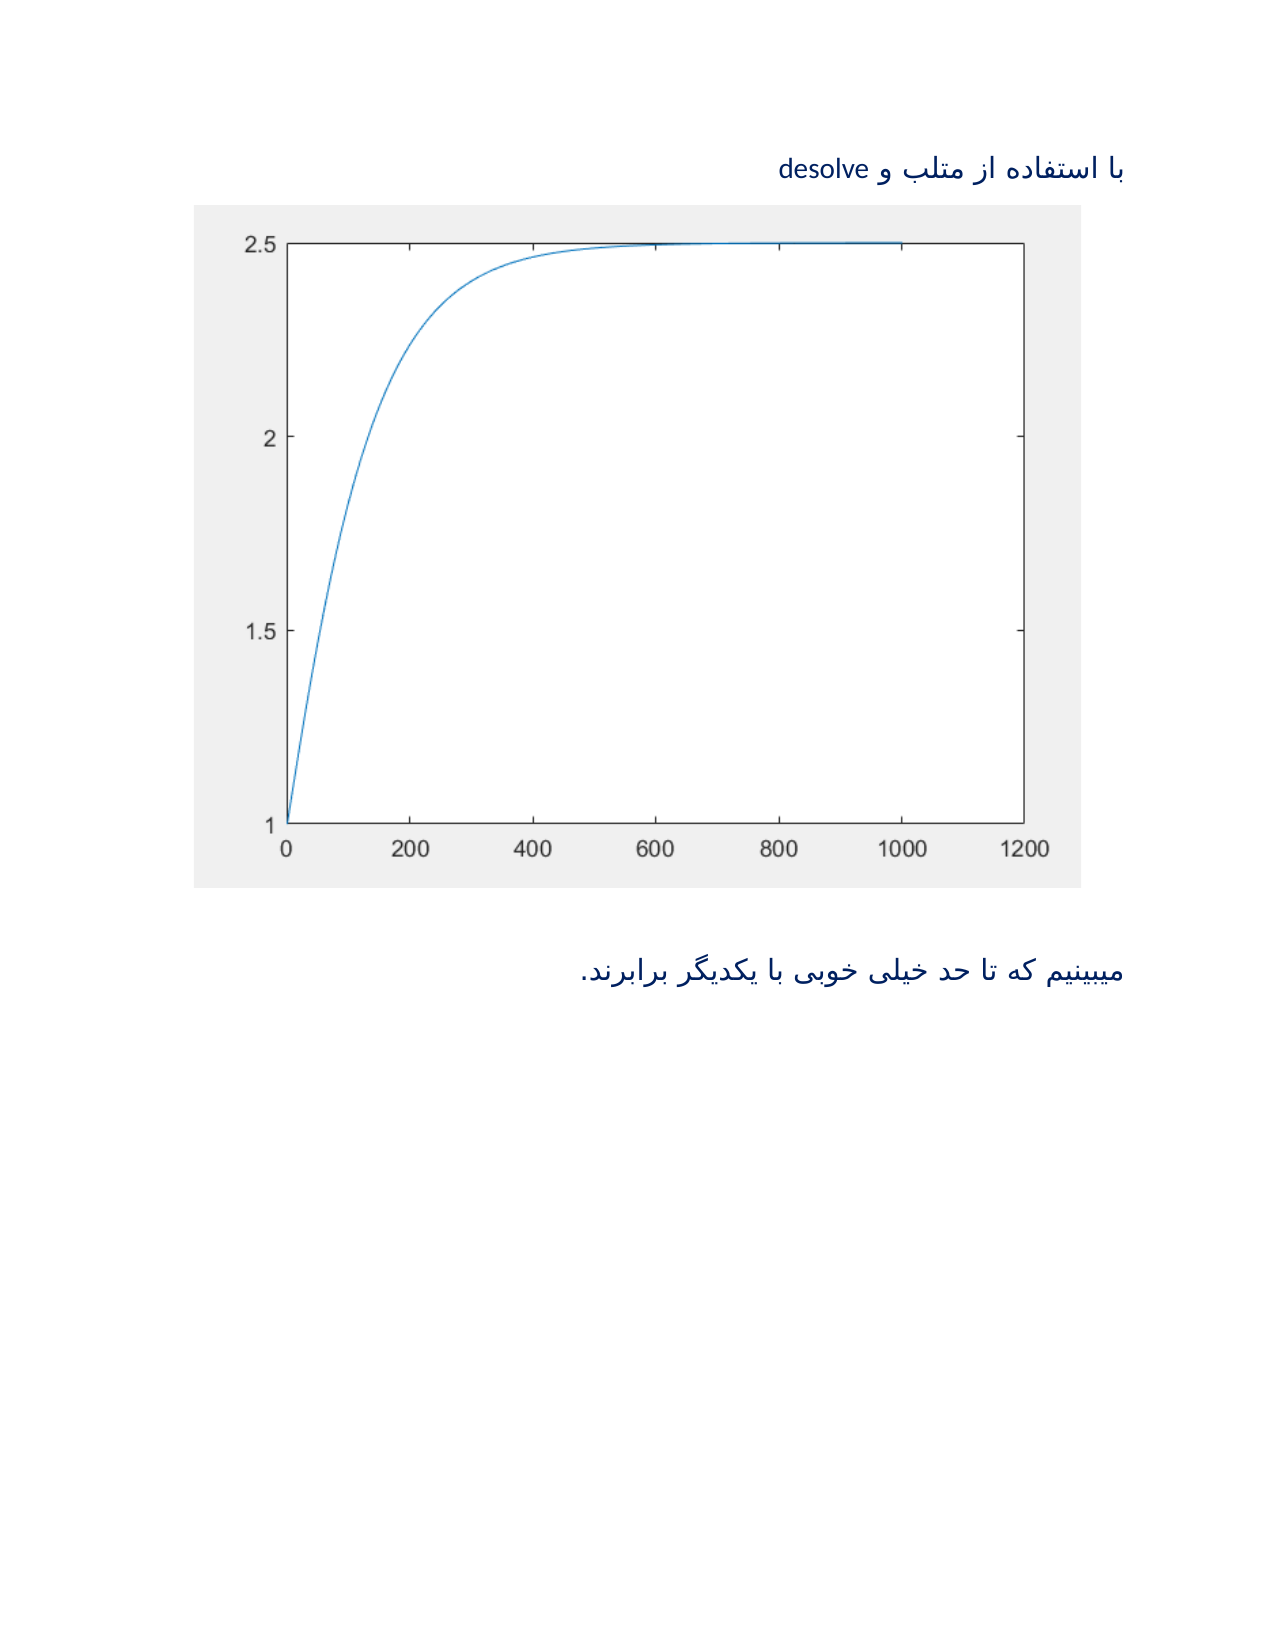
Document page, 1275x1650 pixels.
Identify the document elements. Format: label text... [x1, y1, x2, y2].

picture [193, 205, 1082, 888]
text میبینیم که تا حد خیلی خوبی با یکدیگر برابرند. [150, 953, 1125, 987]
text با استفاده از متلب و desolve [150, 150, 1125, 186]
